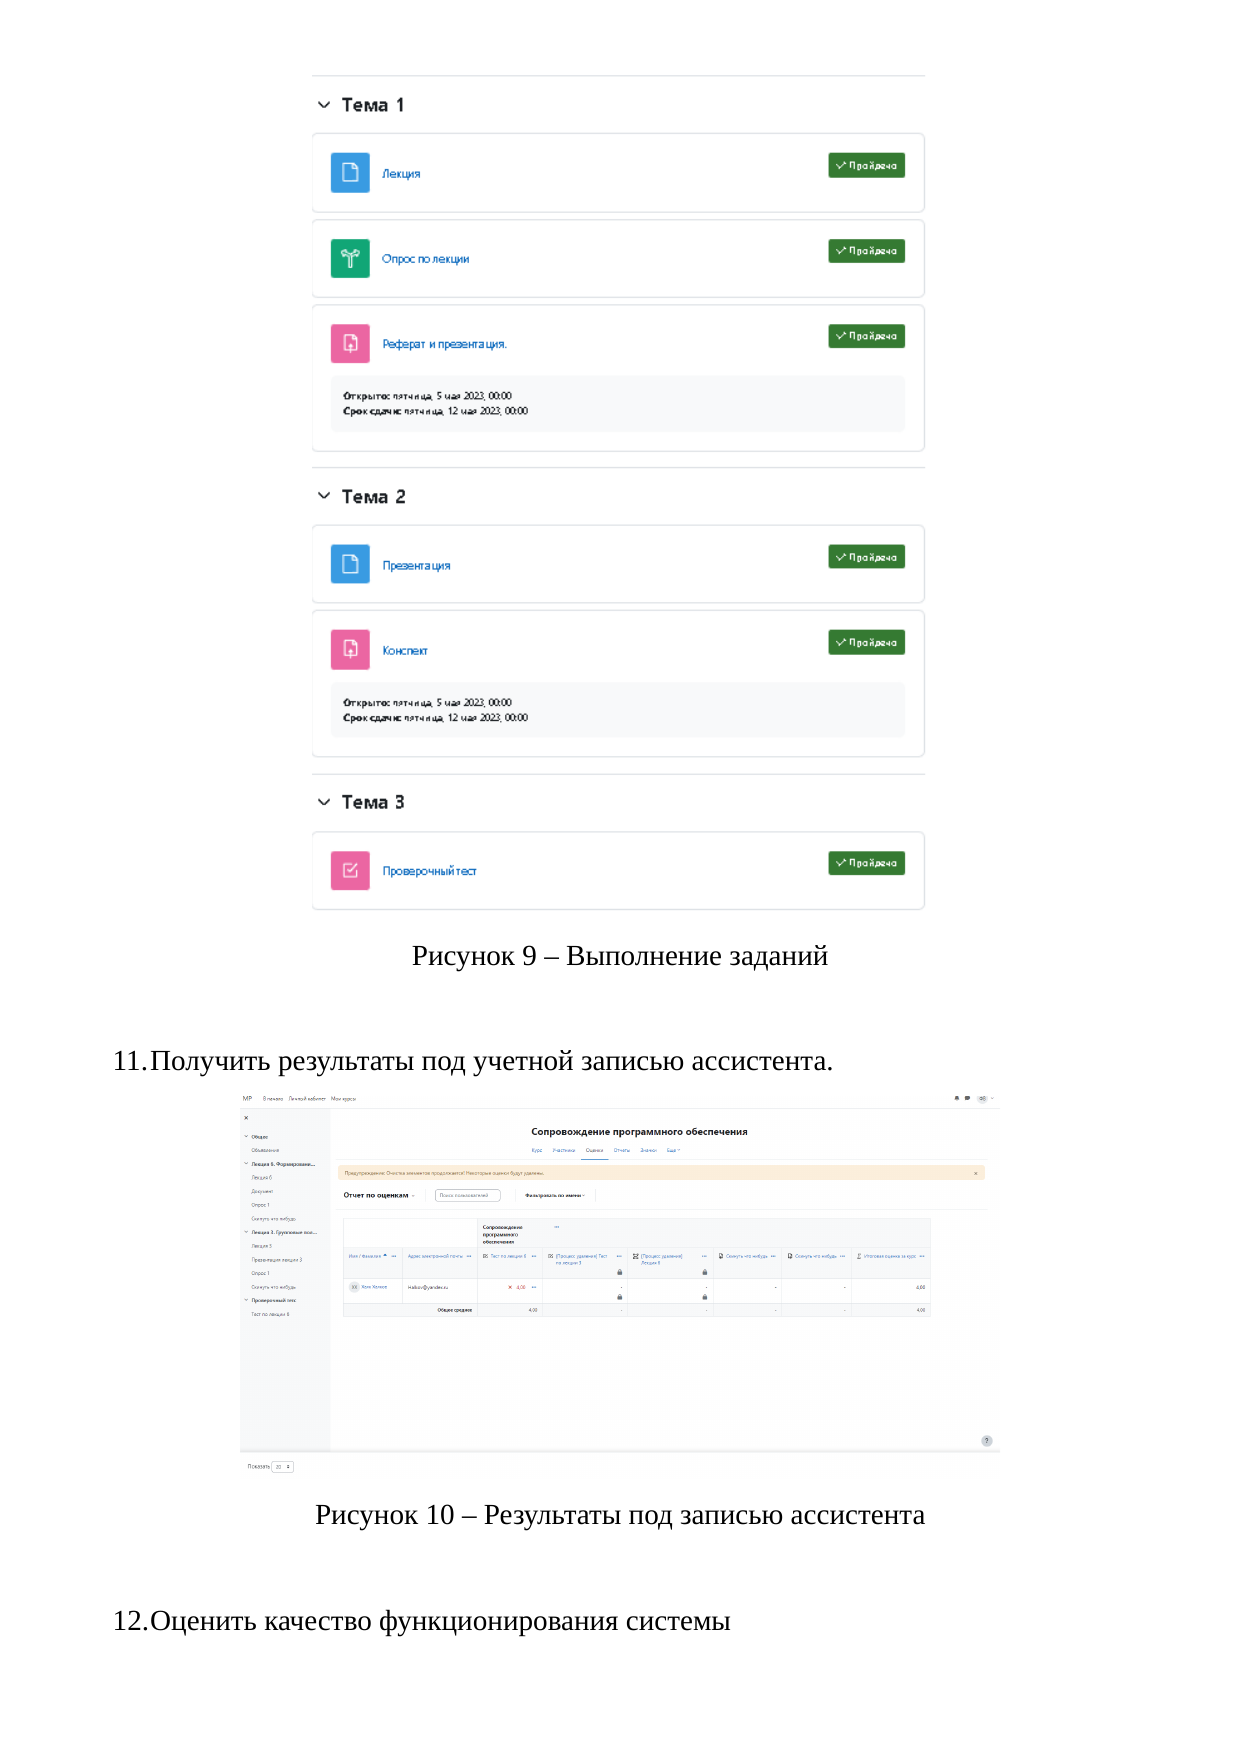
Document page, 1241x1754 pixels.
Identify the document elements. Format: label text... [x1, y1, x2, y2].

text Рисунок 9 – Выполнение заданий [75, 938, 1165, 971]
list Оценить качество функционирования системы [112, 1603, 1165, 1637]
text Рисунок 10 – Результаты под записью ассистента [75, 1497, 1165, 1531]
picture [312, 75, 929, 919]
picture [240, 1096, 1001, 1479]
list Получить результаты под учетной записью ассистента. [112, 1043, 1165, 1077]
